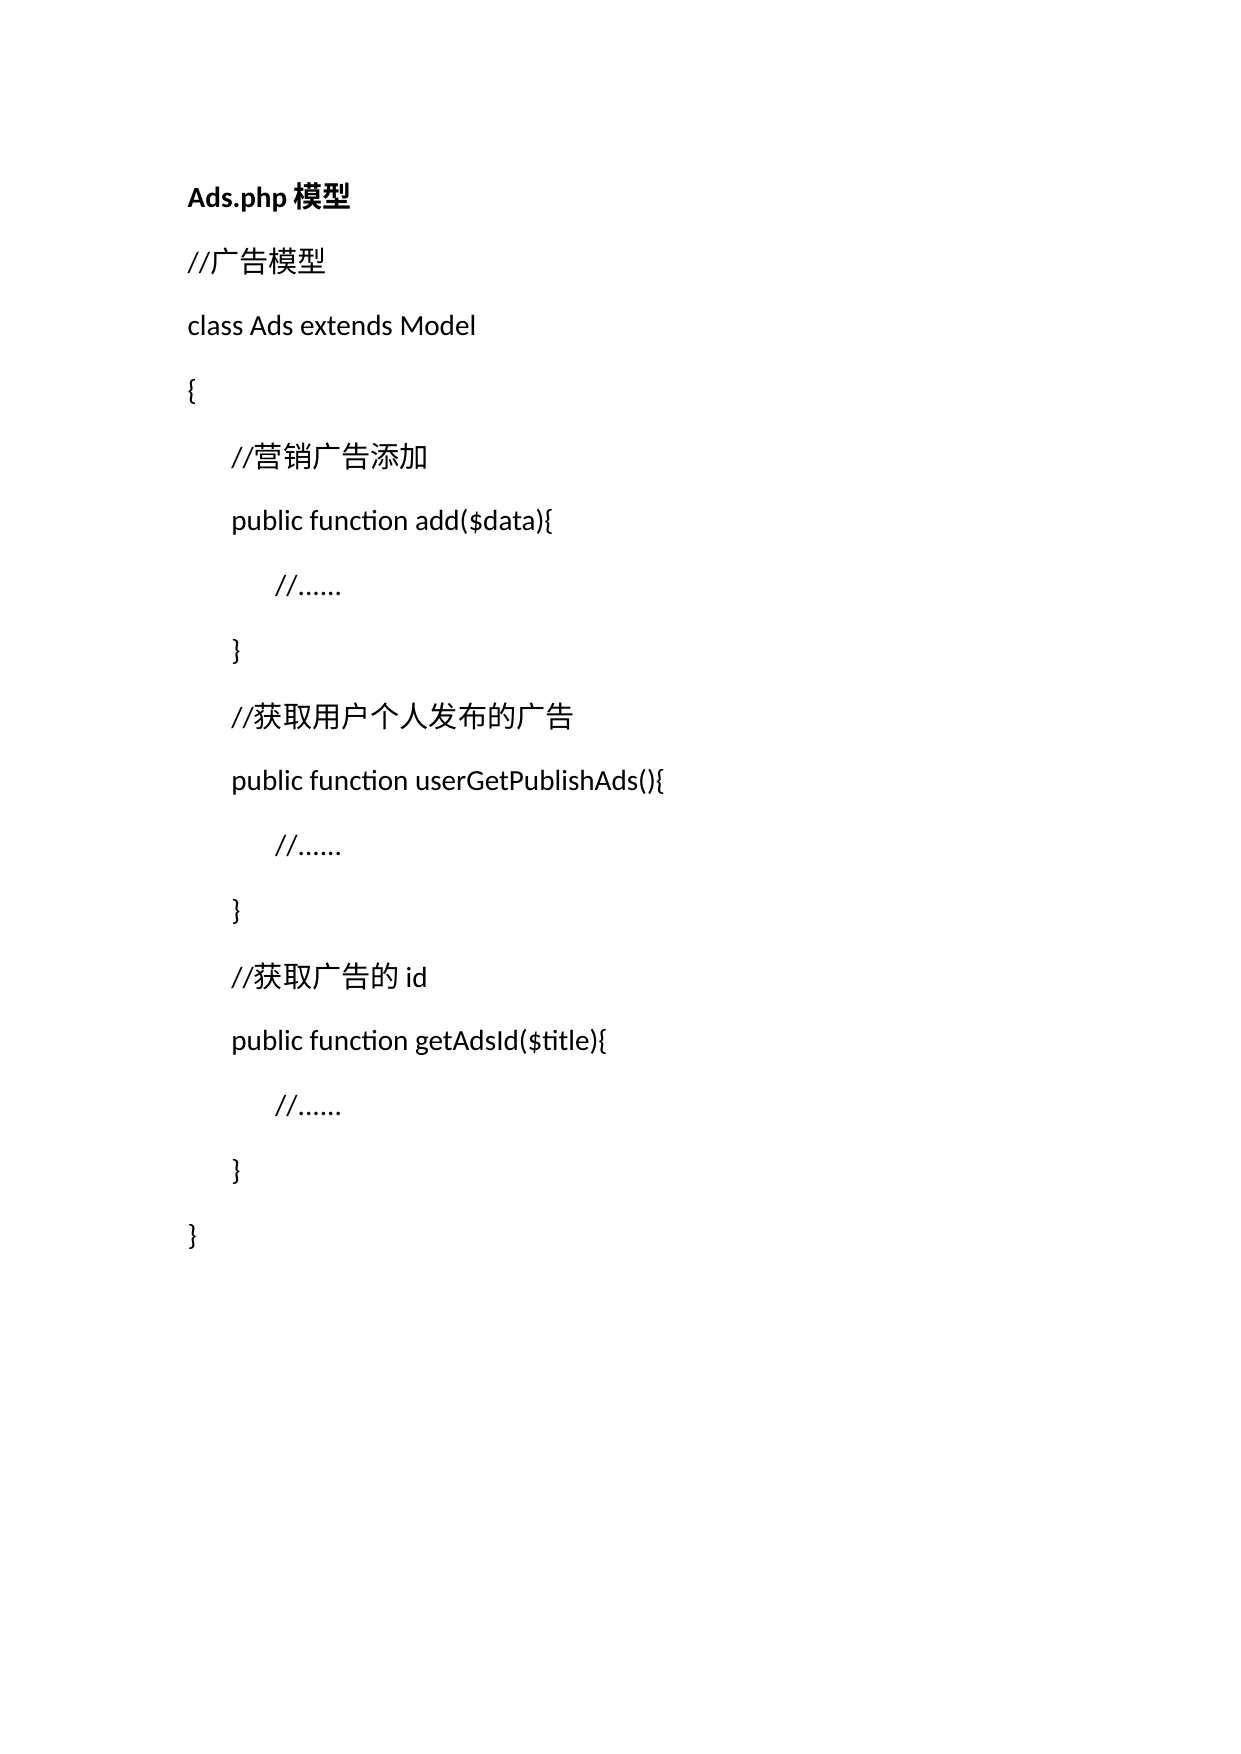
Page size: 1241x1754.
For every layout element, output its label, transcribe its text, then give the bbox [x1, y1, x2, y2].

list //...... [187, 552, 1053, 617]
list } [187, 617, 1053, 682]
list public function userGetPublishAds(){ [187, 747, 1053, 812]
list } [187, 1137, 1053, 1202]
list public function getAdsId($title){ [187, 1007, 1053, 1072]
list //获取广告的id [187, 942, 1053, 1007]
list //...... [187, 812, 1053, 877]
list } [187, 1202, 1053, 1267]
list public function add($data){ [187, 487, 1053, 552]
list //营销广告添加 [187, 422, 1053, 487]
list } [187, 877, 1053, 942]
list //获取用户个人发布的广告 [187, 682, 1053, 747]
list Ads.php模型 [187, 162, 1053, 227]
list { [187, 357, 1053, 422]
list //...... [187, 1072, 1053, 1137]
list class Ads extends Model [187, 292, 1053, 357]
list //广告模型 [187, 227, 1053, 292]
